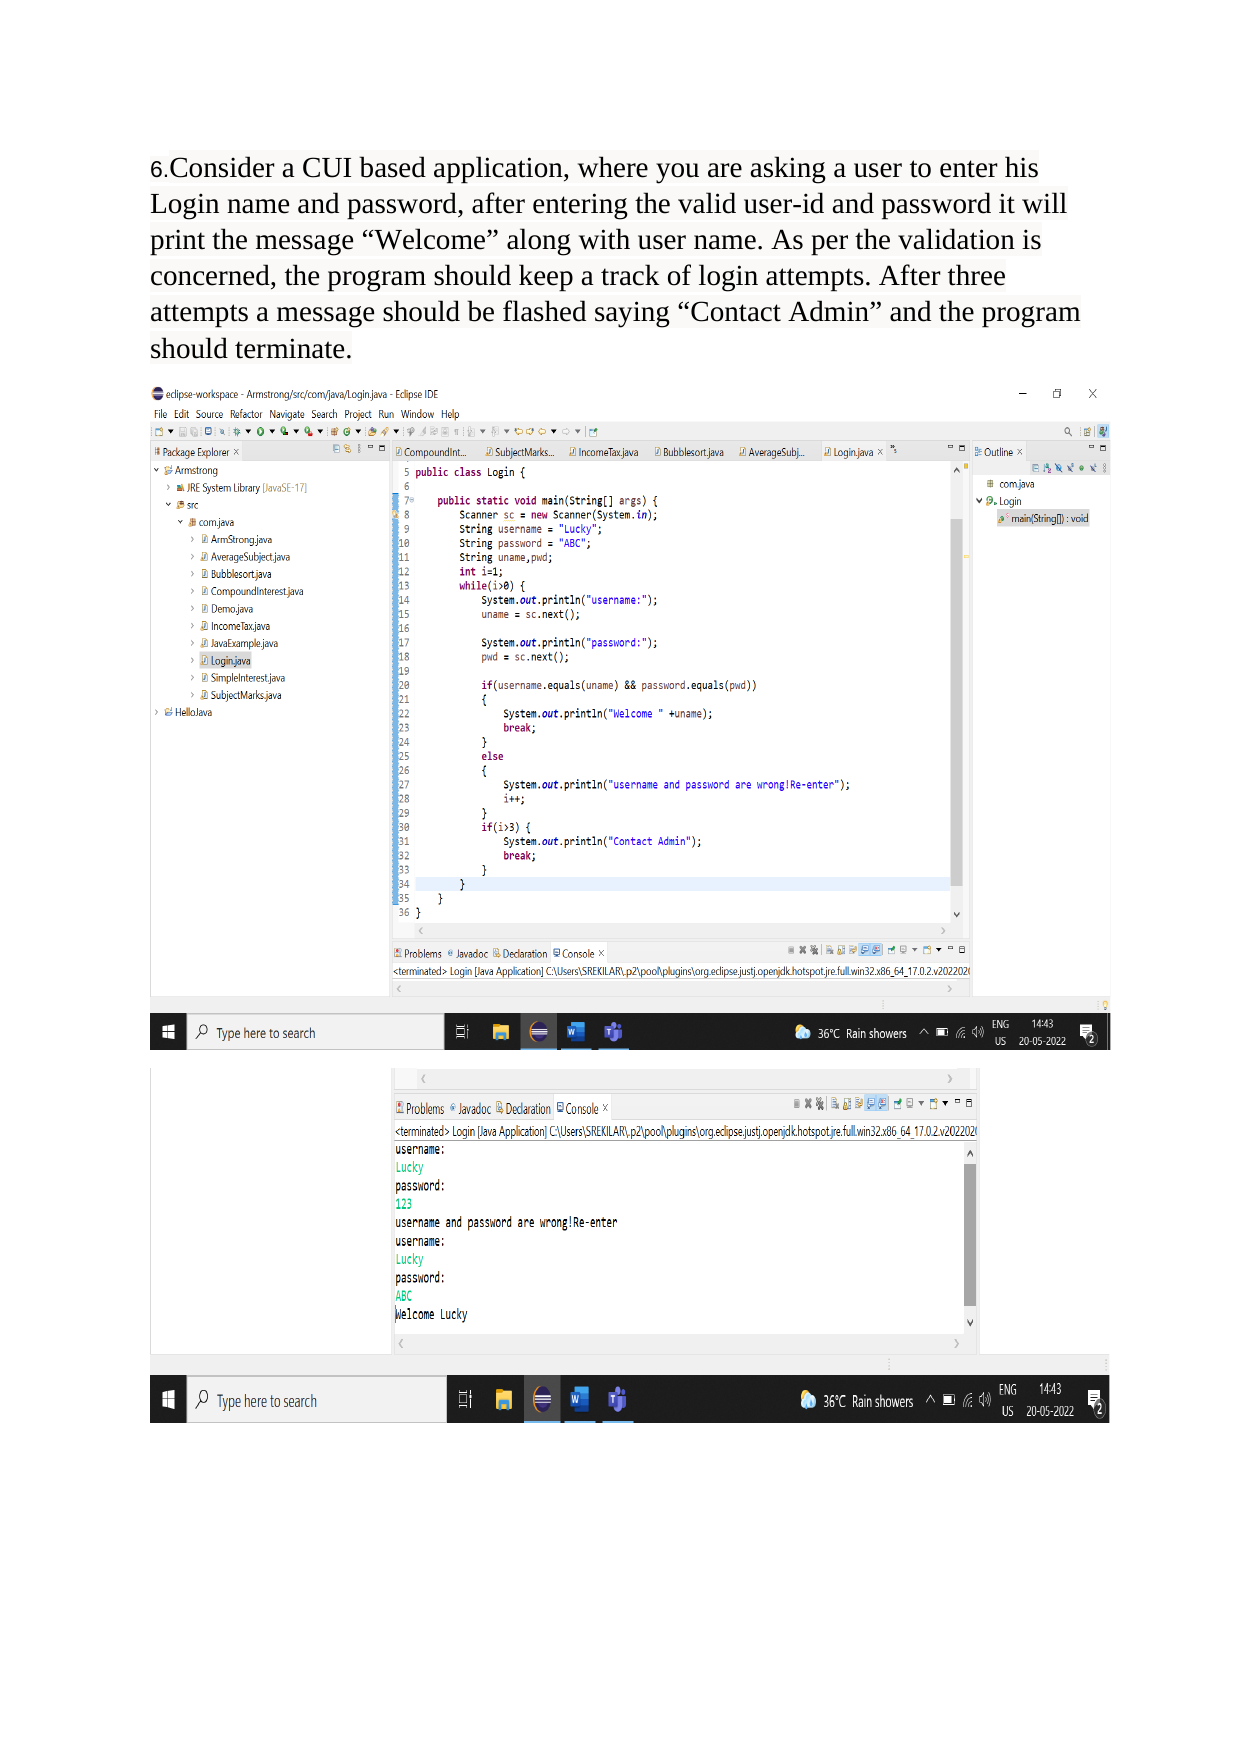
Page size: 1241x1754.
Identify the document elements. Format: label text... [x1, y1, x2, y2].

picture [150, 383, 1111, 1050]
picture [150, 1068, 1110, 1423]
text 6.Consider a CUI based application, where you are asking a user to enter his Login name and password, after entering the valid user-id and password it will print the message “Welcome” along with user name. As per the validation is concerned, the program should keep a track of login attempts. After three attempts a message should be flashed saying “Contact Admin” and the program should terminate. [150, 150, 1090, 364]
